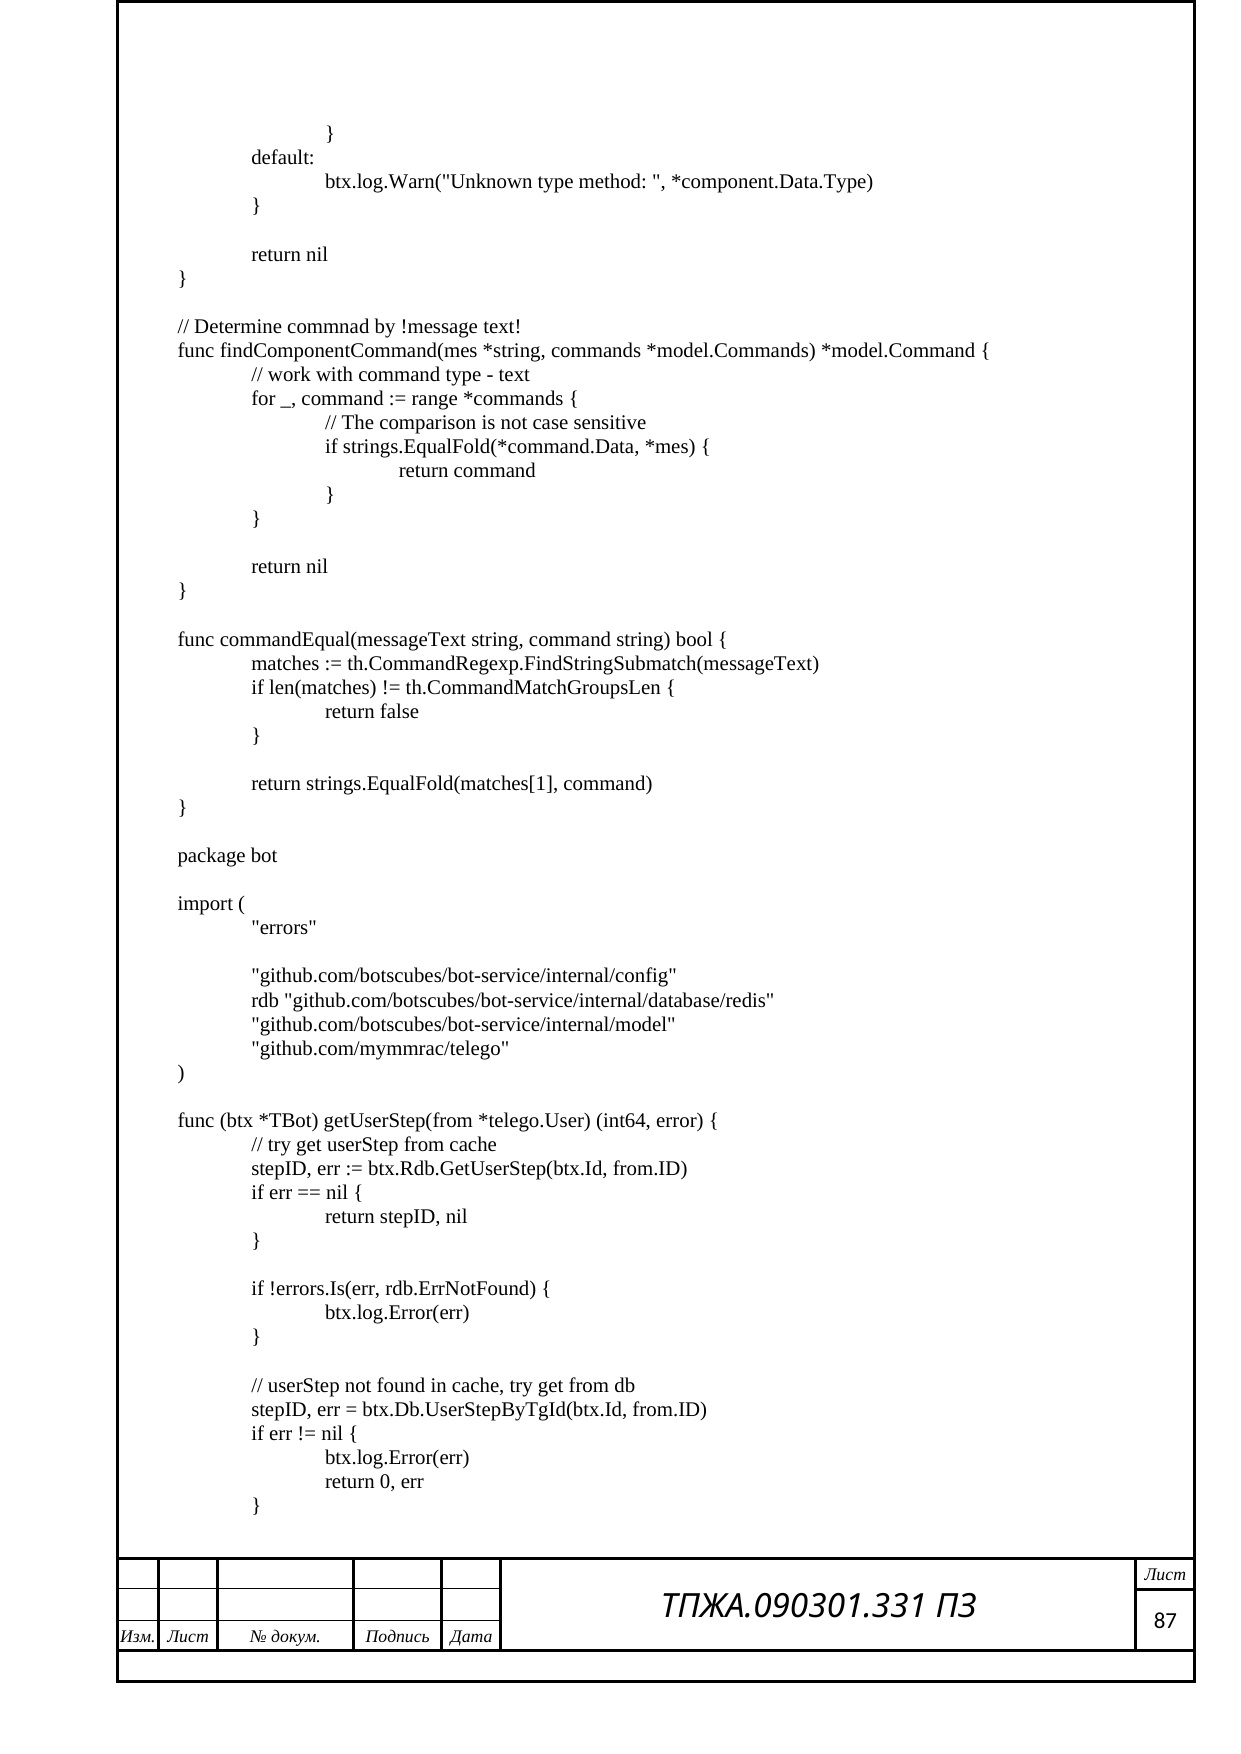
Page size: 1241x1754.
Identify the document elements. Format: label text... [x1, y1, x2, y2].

text } [177, 795, 1152, 819]
text } [177, 578, 1152, 602]
text return nil [177, 554, 1152, 578]
text func commandEqual(messageText string, command string) bool { [177, 627, 1152, 651]
text } [177, 121, 1152, 145]
text // try get userStep from cache [177, 1132, 1152, 1156]
text if !errors.Is(err, rdb.ErrNotFound) { [177, 1276, 1152, 1300]
text } [177, 1228, 1152, 1252]
text } [177, 482, 1152, 506]
text if err == nil { [177, 1180, 1152, 1204]
text return command [177, 458, 1152, 482]
text return 0, err [177, 1469, 1152, 1493]
text if len(matches) != th.CommandMatchGroupsLen { [177, 675, 1152, 699]
text "github.com/mymmrac/telego" [177, 1036, 1152, 1060]
text "github.com/botscubes/bot-service/internal/model" [177, 1012, 1152, 1036]
text stepID, err = btx.Db.UserStepByTgId(btx.Id, from.ID) [177, 1397, 1152, 1421]
text func findComponentCommand(mes *string, commands *model.Commands) *model.Command { [177, 338, 1152, 362]
text // Determine commnad by !message text! [177, 314, 1152, 338]
text matches := th.CommandRegexp.FindStringSubmatch(messageText) [177, 651, 1152, 675]
text } [177, 193, 1152, 217]
text default: [177, 145, 1152, 169]
text } [177, 266, 1152, 290]
text for _, command := range *commands { [177, 386, 1152, 410]
text "github.com/botscubes/bot-service/internal/config" [177, 963, 1152, 987]
text if err != nil { [177, 1421, 1152, 1445]
text } [177, 723, 1152, 747]
text rdb "github.com/botscubes/bot-service/internal/database/redis" [177, 987, 1152, 1012]
text } [177, 506, 1152, 530]
text } [177, 1324, 1152, 1348]
text return strings.EqualFold(matches[1], command) [177, 771, 1152, 795]
text // The comparison is not case sensitive [177, 410, 1152, 434]
text // userStep not found in cache, try get from db [177, 1372, 1152, 1397]
text ) [177, 1060, 1152, 1084]
text if strings.EqualFold(*command.Data, *mes) { [177, 434, 1152, 458]
text func (btx *TBot) getUserStep(from *telego.User) (int64, error) { [177, 1108, 1152, 1132]
text return stepID, nil [177, 1204, 1152, 1228]
text return nil [177, 242, 1152, 266]
text } [177, 1493, 1152, 1517]
text "errors" [177, 915, 1152, 939]
text return false [177, 699, 1152, 723]
text btx.log.Error(err) [177, 1300, 1152, 1324]
text package bot [177, 843, 1152, 867]
text // work with command type - text [177, 362, 1152, 386]
text btx.log.Warn("Unknown type method: ", *component.Data.Type) [177, 169, 1152, 193]
text import ( [177, 891, 1152, 915]
text stepID, err := btx.Rdb.GetUserStep(btx.Id, from.ID) [177, 1156, 1152, 1180]
text btx.log.Error(err) [177, 1445, 1152, 1469]
